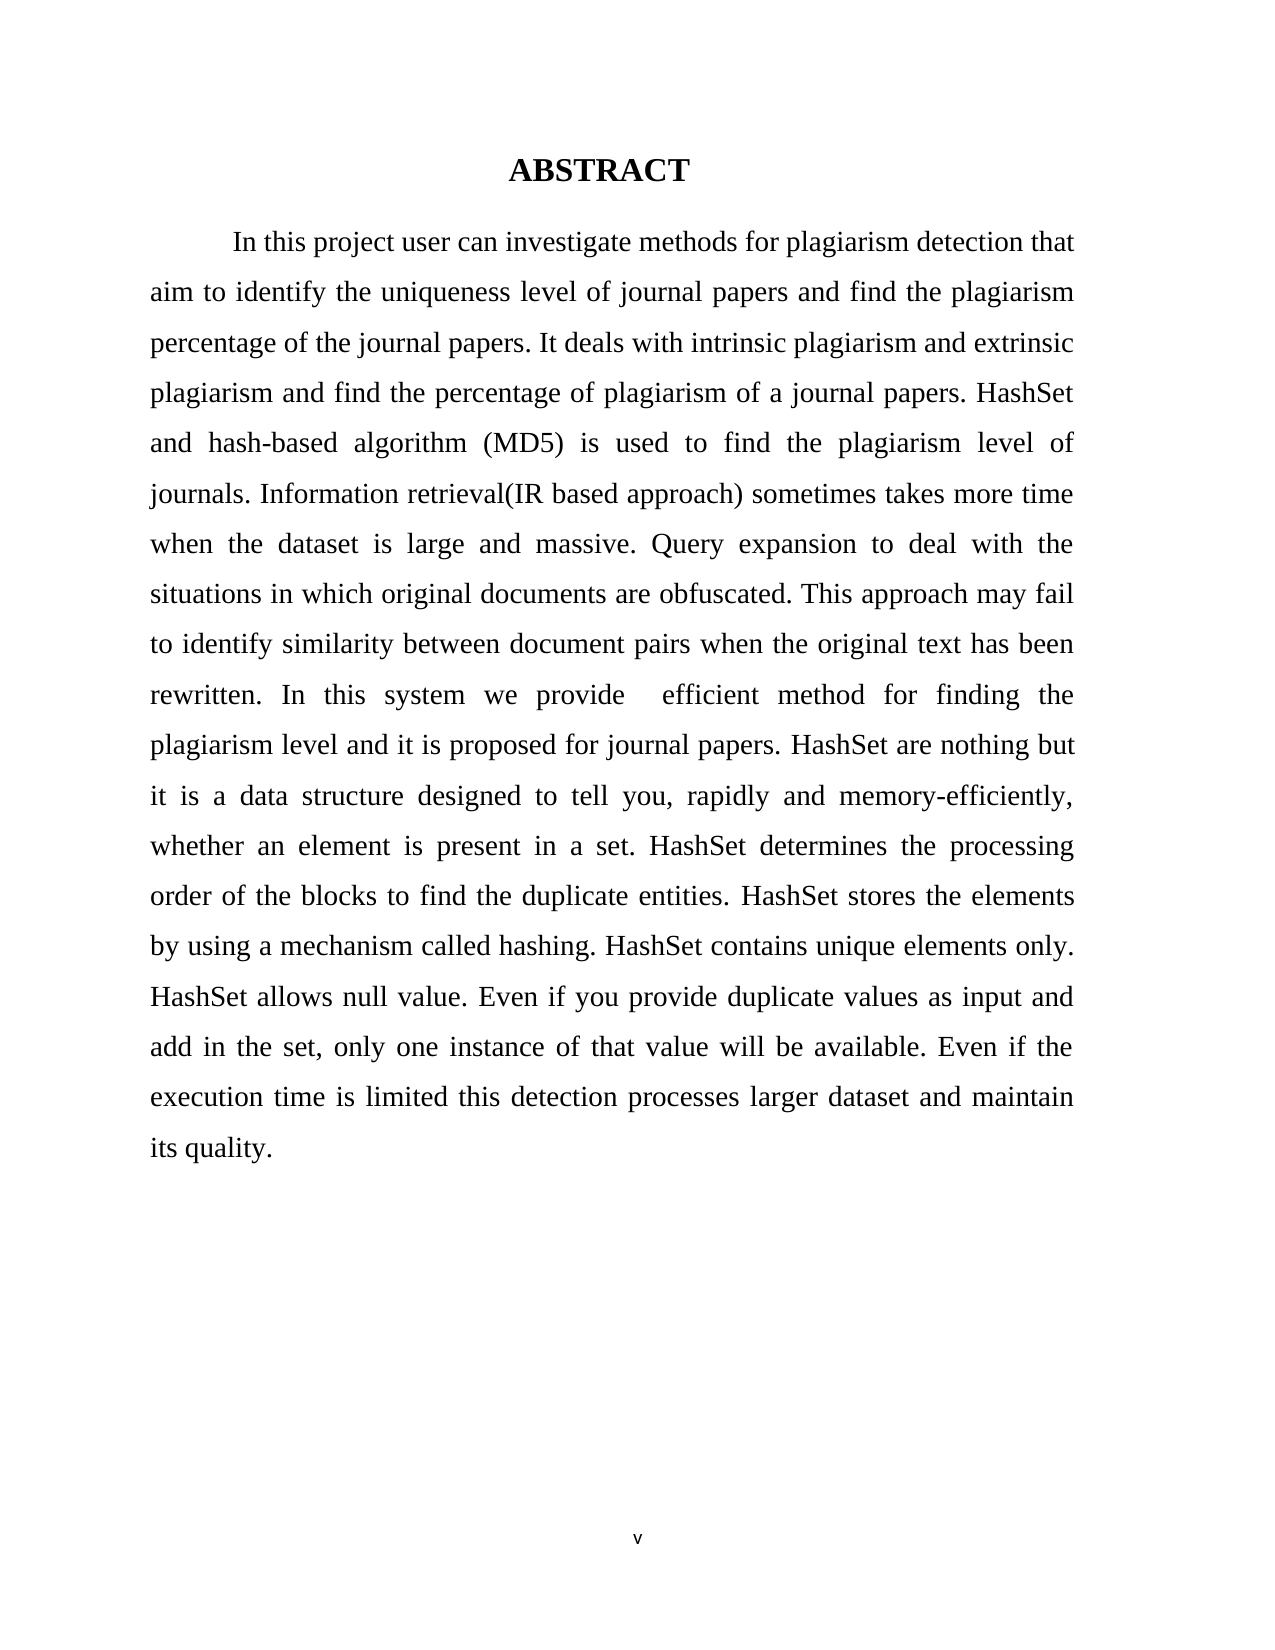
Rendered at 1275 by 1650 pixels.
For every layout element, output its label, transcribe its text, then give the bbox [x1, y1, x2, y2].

text In this project user can investigate methods for plagiarism detection that aim to identify the uniqueness level of journal papers and find the plagiarism percentage of the journal papers. It deals with intrinsic plagiarism and extrinsic plagiarism and find the percentage of plagiarism of a journal papers. HashSet and hash-based algorithm (MD5) is used to find the plagiarism level of journals. Information retrieval(IR based approach) sometimes takes more time when the dataset is large and massive. Query expansion to deal with the situations in which original documents are obfuscated. This approach may fail to identify similarity between document pairs when the original text has been rewritten. In this system we provide efficient method for finding the plagiarism level and it is proposed for journal papers. HashSet are nothing but it is a data structure designed to tell you, rapidly and memory-efficiently, whether an element is present in a set. HashSet determines the processing order of the blocks to find the duplicate entities. HashSet stores the elements by using a mechanism called hashing. HashSet contains unique elements only. HashSet allows null value. Even if you provide duplicate values as input and add in the set, only one instance of that value will be available. Even if the execution time is limited this detection processes larger dataset and maintain its quality. [150, 224, 1075, 1163]
text ABSTRACT [150, 150, 1125, 188]
